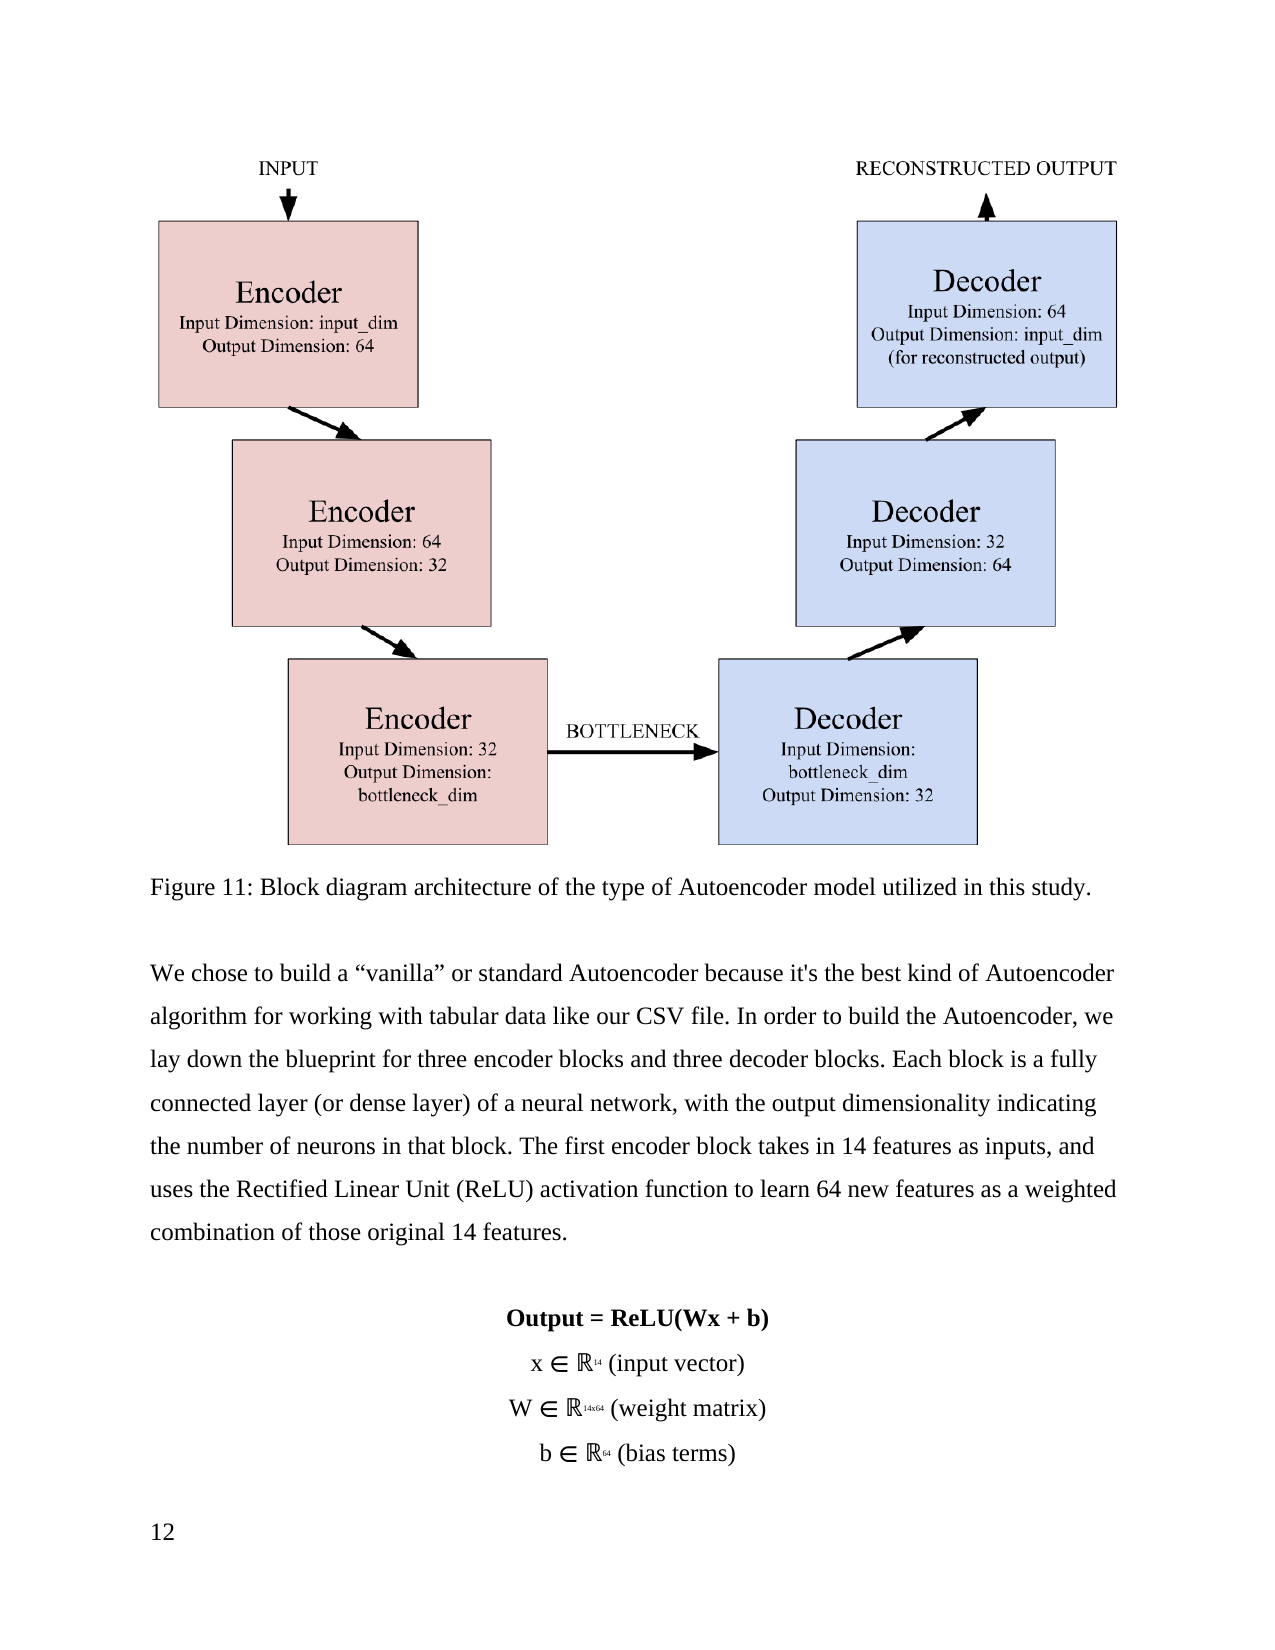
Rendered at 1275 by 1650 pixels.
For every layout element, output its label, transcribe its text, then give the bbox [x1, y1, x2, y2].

text Figure 11: Block diagram architecture of the type of Autoencoder model utilized in this study. [150, 872, 1125, 901]
picture [150, 150, 1125, 858]
text W ∈ ℝ14x64 (weight matrix) [150, 1392, 1125, 1422]
text Output = ReLU(Wx + b) [150, 1303, 1125, 1332]
text We chose to build a “vanilla” or standard Autoencoder because it's the best kind of Autoencoder algorithm for working with tabular data like our CSV file. In order to build the Autoencoder, we lay down the blueprint for three encoder blocks and three decoder blocks. Each block is a fully connected layer (or dense layer) of a neural network, with the output dimensionality indicating the number of neurons in that block. The first encoder block takes in 14 features as inputs, and uses the Rectified Linear Unit (ReLU) activation function to learn 64 new features as a weighted combination of those original 14 features. [150, 958, 1125, 1246]
text x ∈ ℝ14 (input vector) [150, 1346, 1125, 1377]
text b ∈ ℝ64 (bias terms) [150, 1437, 1125, 1467]
